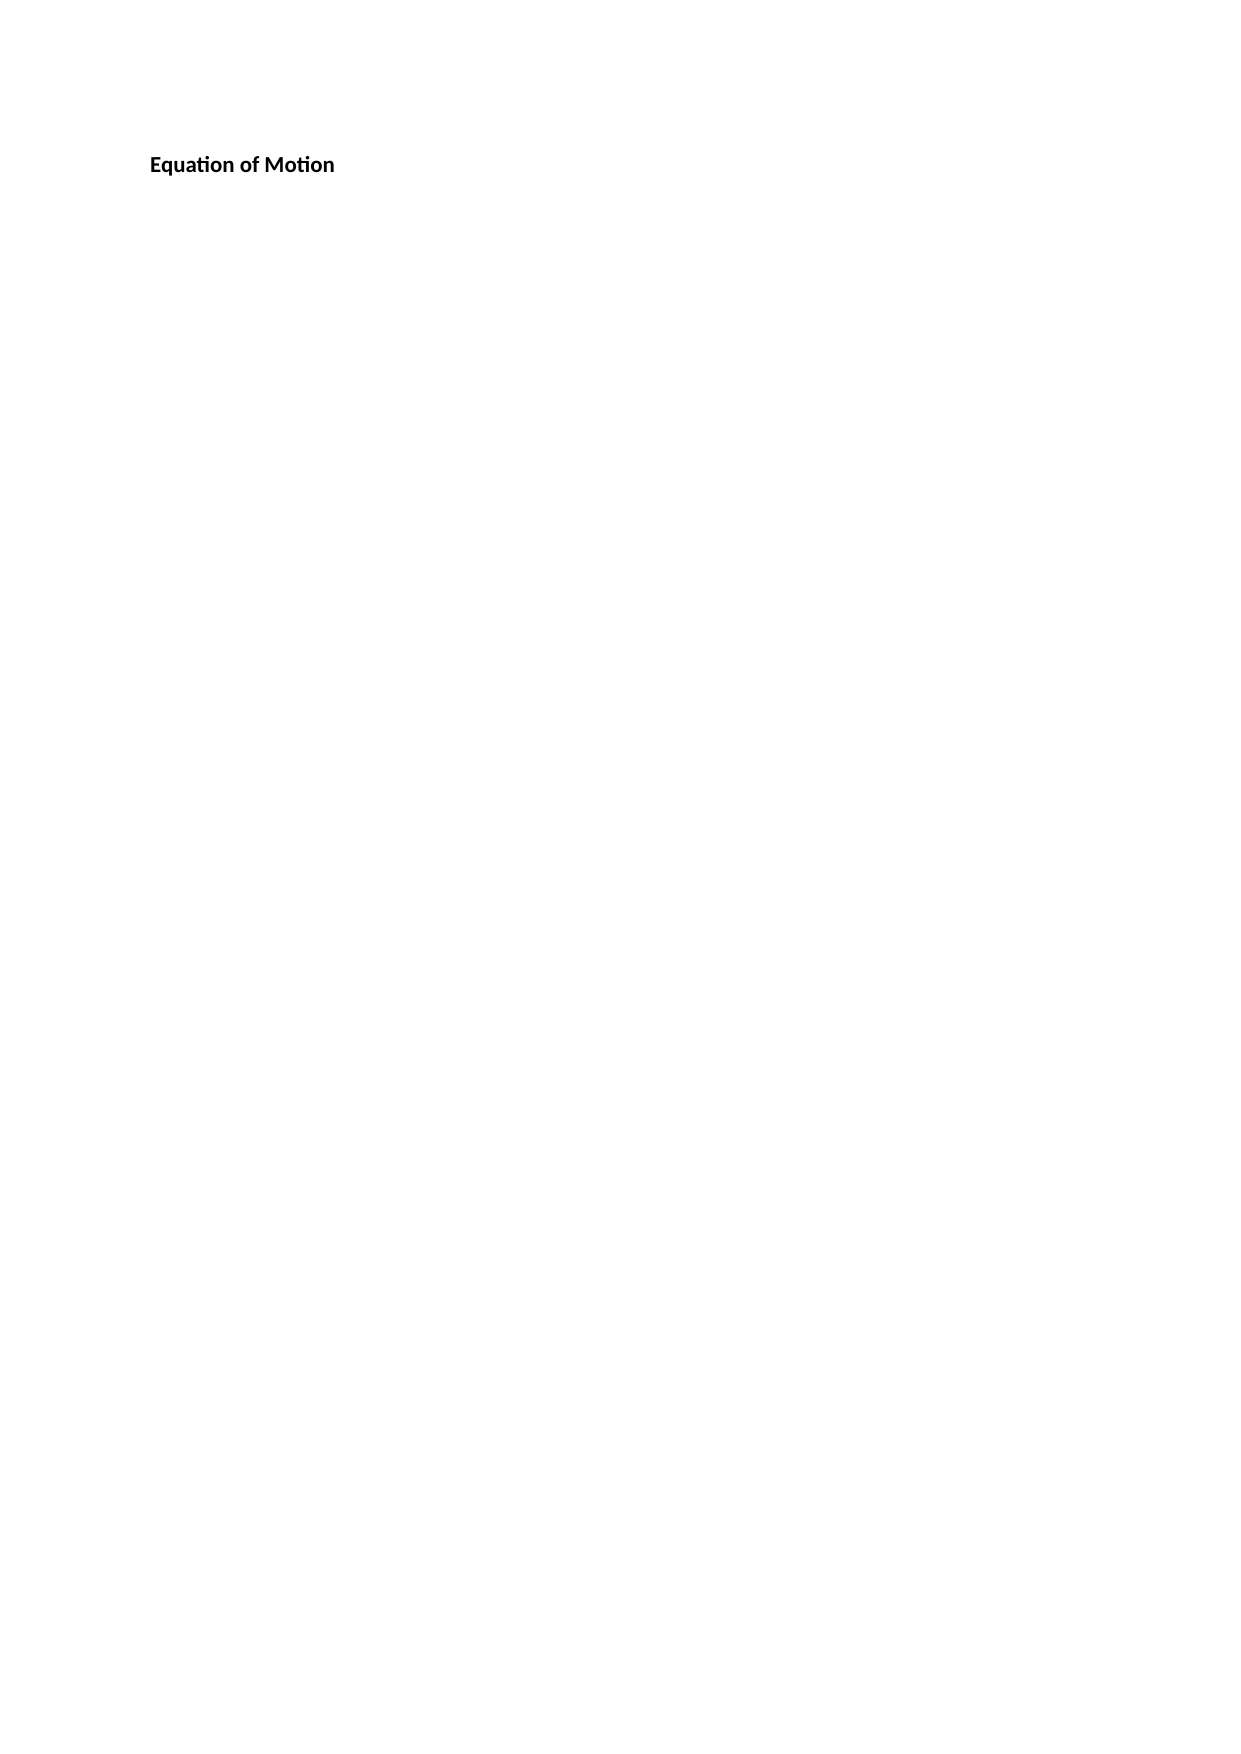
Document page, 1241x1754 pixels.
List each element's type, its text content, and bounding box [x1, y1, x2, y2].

text Equation of Motion [150, 150, 1090, 178]
